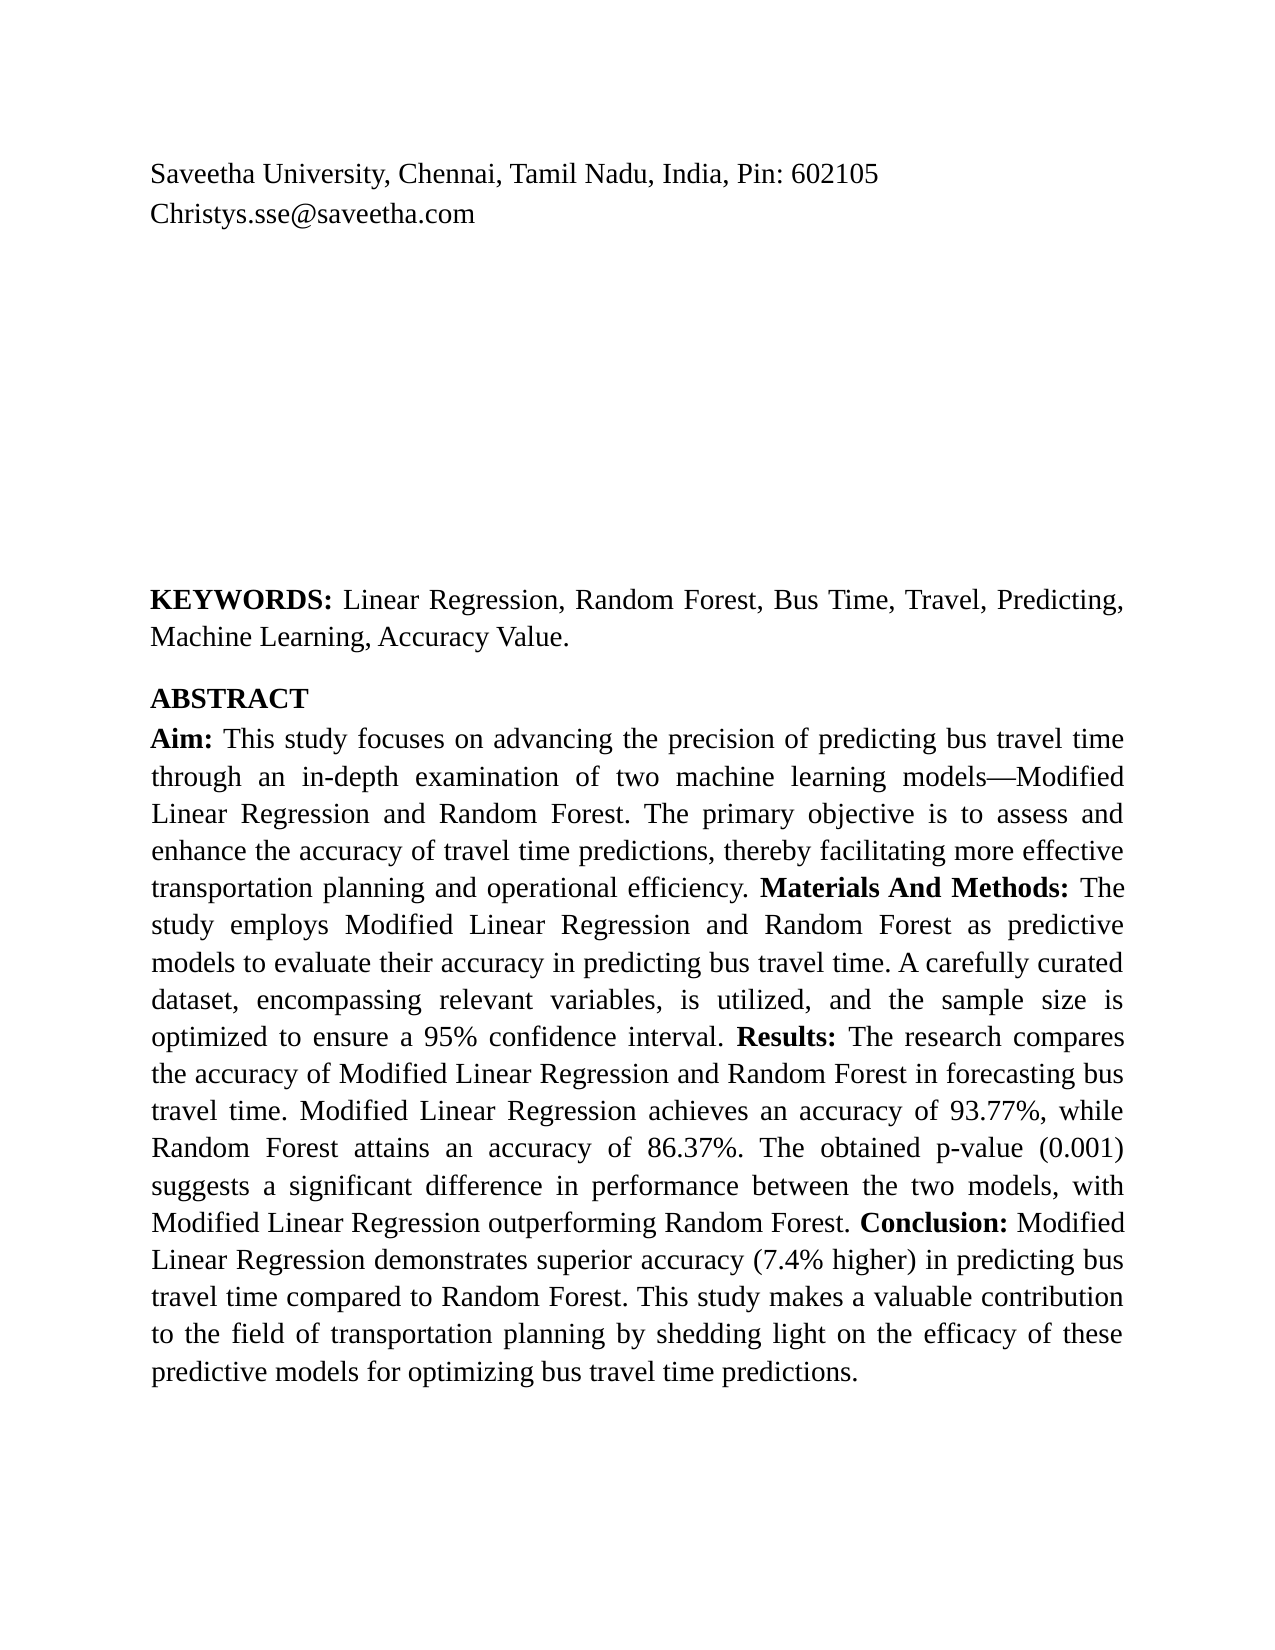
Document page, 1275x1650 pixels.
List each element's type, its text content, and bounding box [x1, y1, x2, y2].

text Christys.sse@saveetha.com [150, 197, 1125, 230]
text Aim: This study focuses on advancing the precision of predicting bus travel time through an in-depth examination of two machine learning models—Modified Linear Regression and Random Forest. The primary objective is to assess and enhance the accuracy of travel time predictions, thereby facilitating more effective transportation planning and operational efficiency. Materials And Methods: The study employs Modified Linear Regression and Random Forest as predictive models to evaluate their accuracy in predicting bus travel time. A carefully curated dataset, encompassing relevant variables, is utilized, and the sample size is optimized to ensure a 95% confidence interval. Results: The research compares the accuracy of Modified Linear Regression and Random Forest in forecasting bus travel time. Modified Linear Regression achieves an accuracy of 93.77%, while Random Forest attains an accuracy of 86.37%. The obtained p-value (0.001) suggests a significant difference in performance between the two models, with Modified Linear Regression outperforming Random Forest. Conclusion: Modified Linear Regression demonstrates superior accuracy (7.4% higher) in predicting bus travel time compared to Random Forest. This study makes a valuable contribution to the field of transportation planning by shedding light on the efficacy of these predictive models for optimizing bus travel time predictions. [150, 722, 1125, 1387]
text Saveetha University, Chennai, Tamil Nadu, India, Pin: 602105 [150, 156, 1125, 190]
text KEYWORDS: Linear Regression, Random Forest, Bus Time, Travel, Predicting, Machine Learning, Accuracy Value. [150, 582, 1125, 653]
text ABSTRACT [150, 681, 1125, 715]
